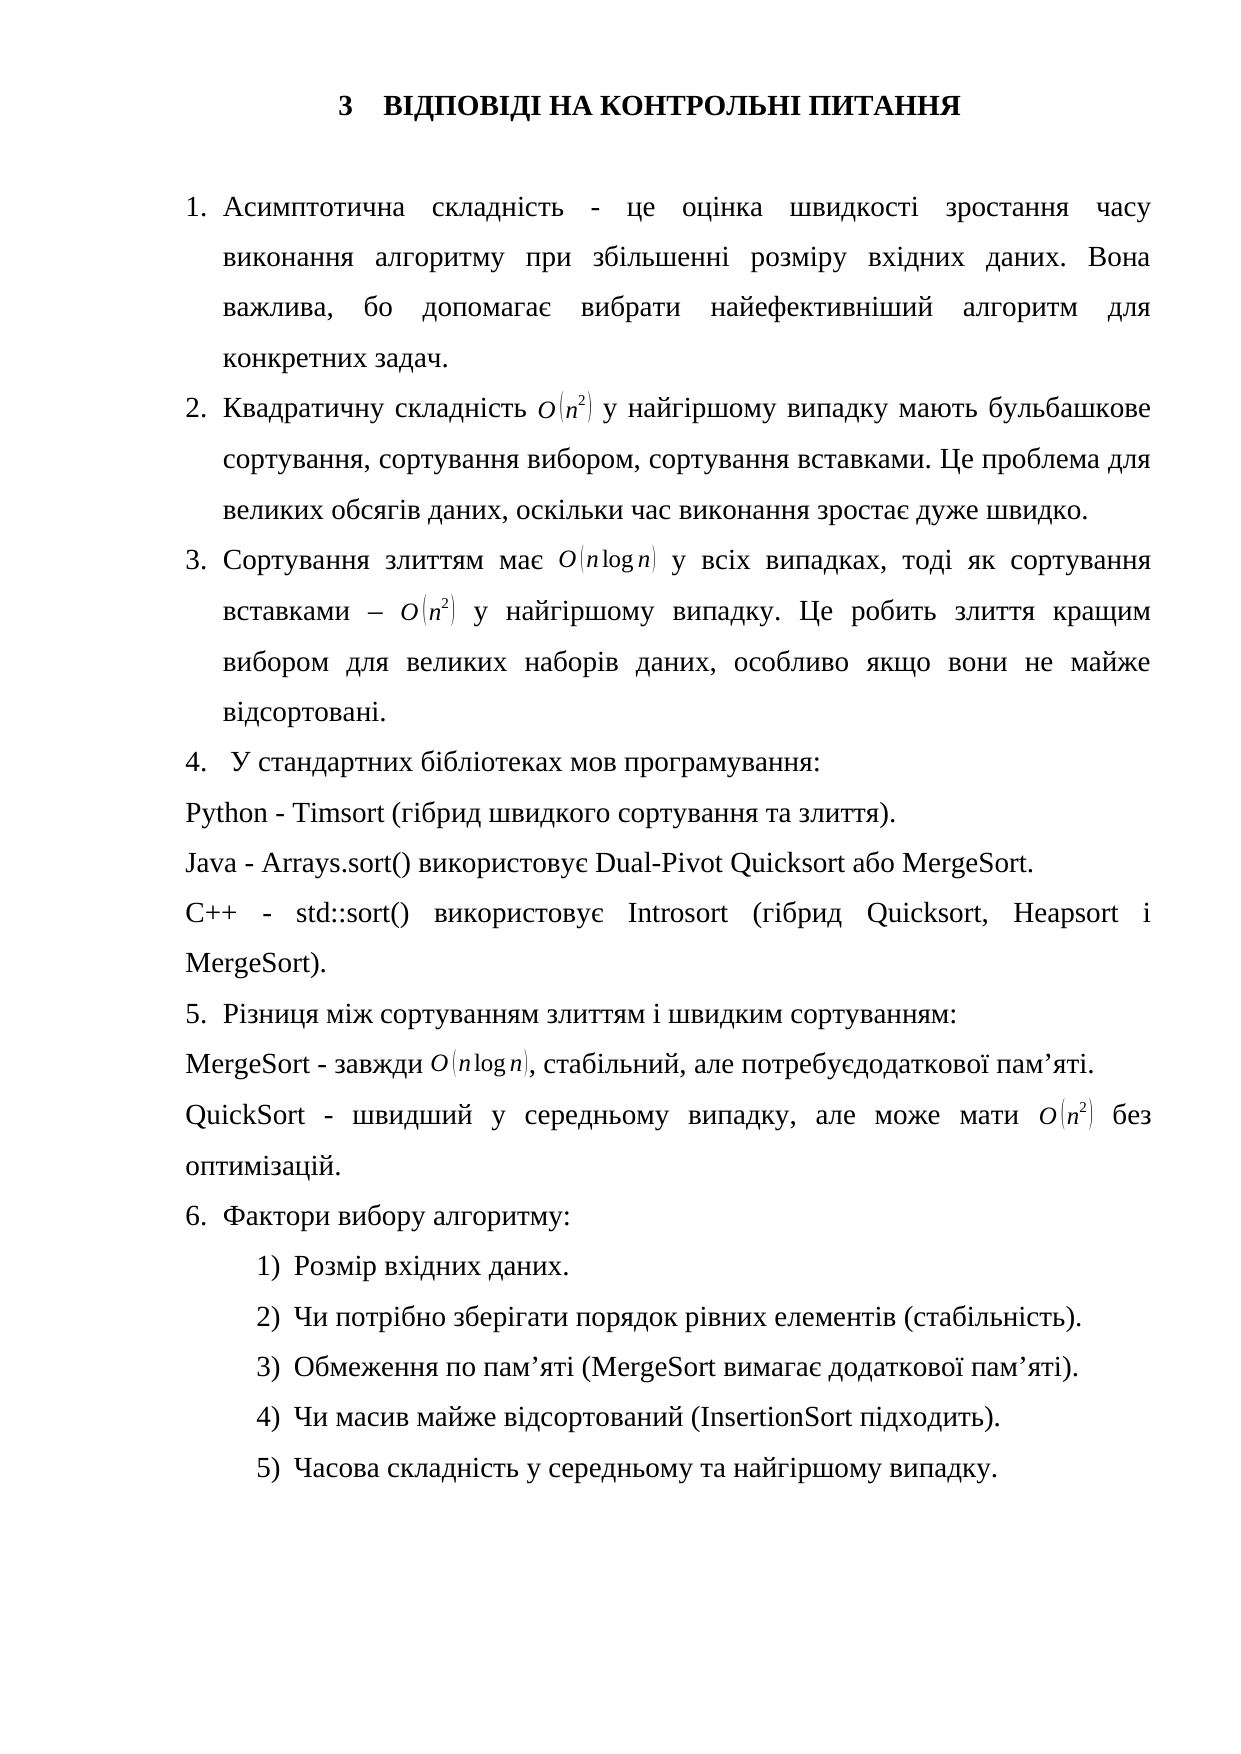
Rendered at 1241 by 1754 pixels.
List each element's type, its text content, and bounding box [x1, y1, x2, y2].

list Часова складність у середньому та найгіршому випадку. [256, 1450, 1152, 1483]
list Різниця між сортуванням злиттям і швидким сортуванням: [185, 996, 1152, 1029]
text MergeSort - завжди , стабільний, але потребуєдодаткової пам’яті. [185, 1046, 1152, 1080]
text QuickSort - швидший у середньому випадку, але може мати без оптимізацій. [185, 1097, 1152, 1181]
text Java - Arrays.sort() використовує Dual-Pivot Quicksort або MergeSort. [185, 845, 1152, 878]
list Обмеження по пам’яті (MergeSort вимагає додаткової пам’яті). [256, 1349, 1152, 1383]
list Квадратичну складність у найгіршому випадку мають бульбашкове сортування, сортування вибором, сортування вставками. Це проблема для великих обсягів даних, оскільки час виконання зростає дуже швидко. [185, 390, 1152, 525]
list Асимптотична складність - це оцінка швидкості зростання часу виконання алгоритму при збільшенні розміру вхідних даних. Вона важлива, бо допомагає вибрати найефективніший алгоритм для конкретних задач. [185, 189, 1152, 373]
list Сортування злиттям має у всіх випадках, тоді як сортування вставками – у найгіршому випадку. Це робить злиття кращим вибором для великих наборів даних, особливо якщо вони не майже відсортовані. [185, 542, 1152, 728]
list У стандартних бібліотеках мов програмування: [185, 744, 1152, 778]
list Чи масив майже відсортований (InsertionSort підходить). [256, 1399, 1152, 1433]
text Відповіді на контрольні питання [148, 88, 1152, 122]
text C++ - std::sort() використовує Introsort (гібрид Quicksort, Heapsort і MergeSort). [185, 895, 1152, 979]
list Розмір вхідних даних. [256, 1248, 1152, 1282]
text Python - Timsort (гібрид швидкого сортування та злиття). [185, 795, 1152, 828]
list Чи потрібно зберігати порядок рівних елементів (стабільність). [256, 1299, 1152, 1332]
list Фактори вибору алгоритму: [185, 1198, 1152, 1232]
